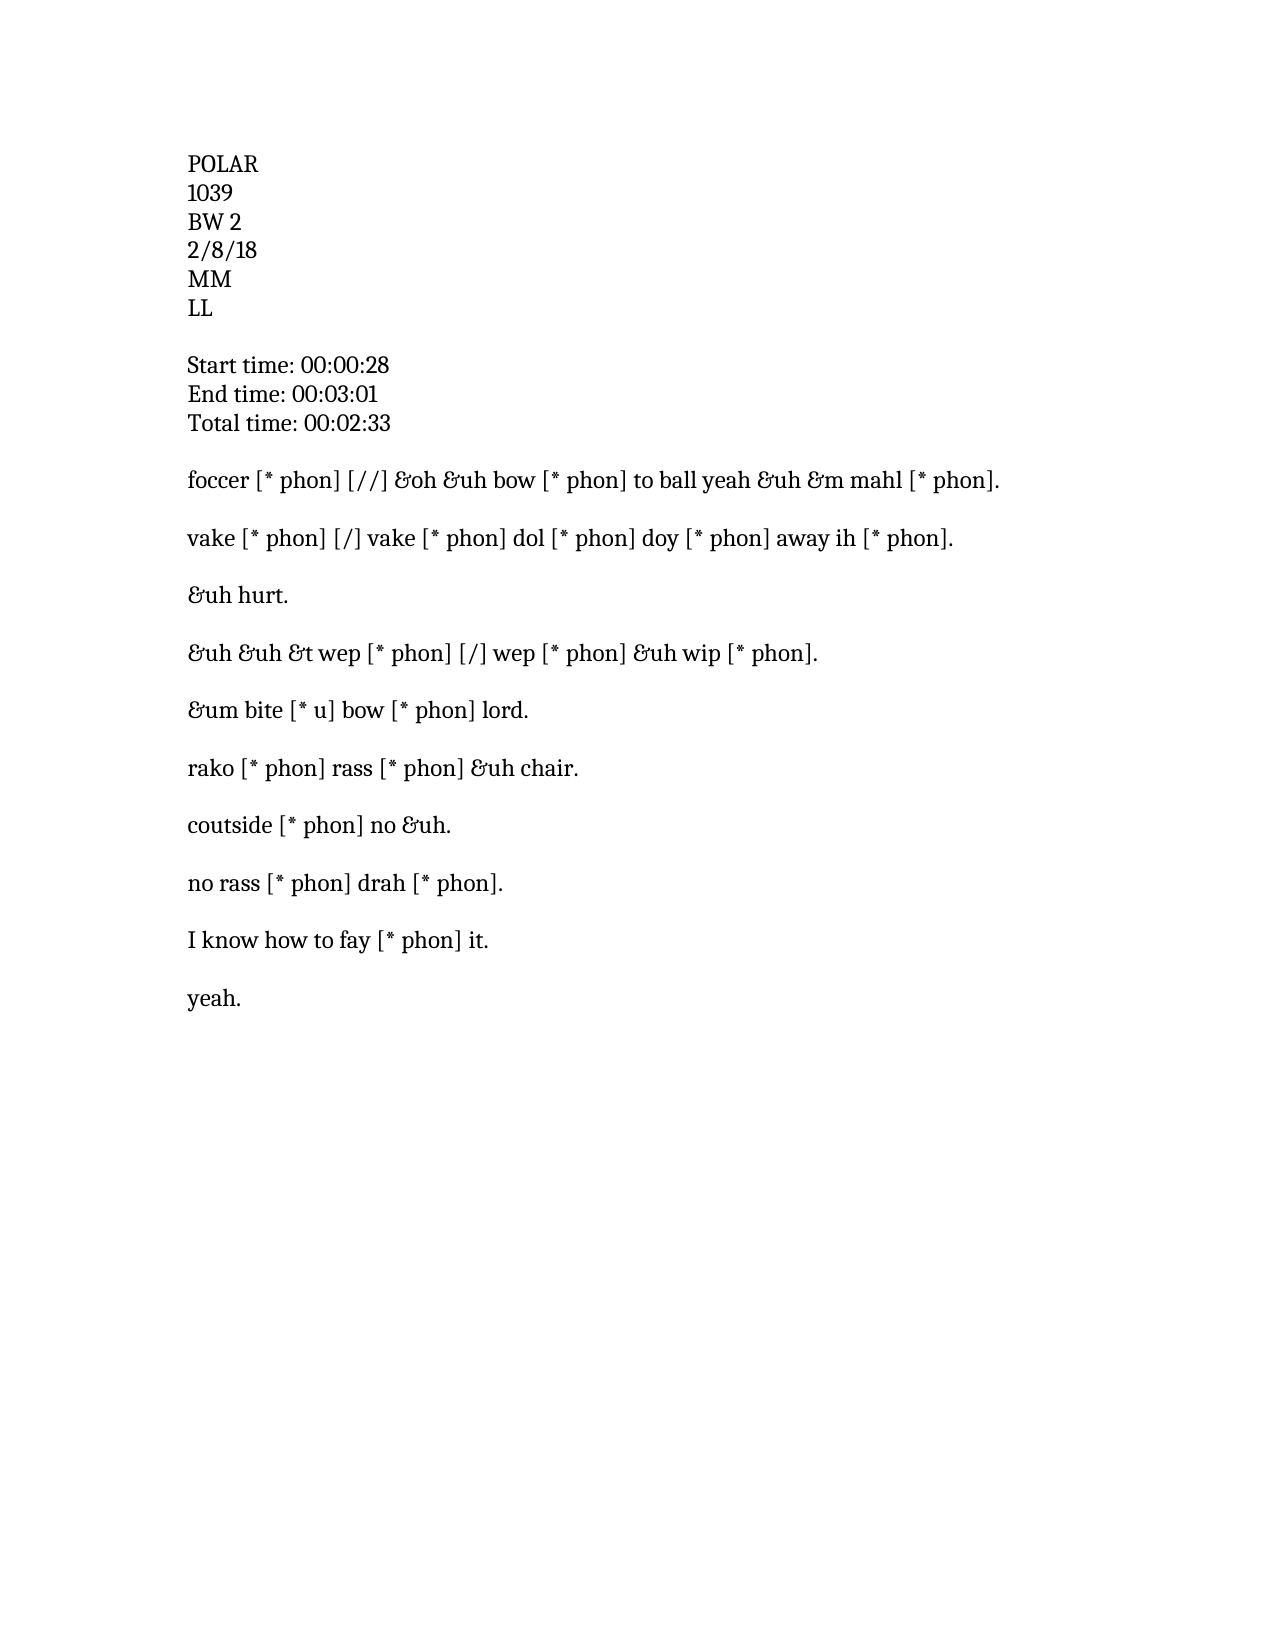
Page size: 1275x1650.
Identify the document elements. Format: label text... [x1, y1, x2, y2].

text 2/8/18 [187, 236, 1087, 265]
text I know how to fay [* phon] it. [187, 926, 1087, 955]
text rako [* phon] rass [* phon] &uh chair. [187, 754, 1087, 782]
text yeah. [187, 984, 1087, 1012]
text &um bite [* u] bow [* phon] lord. [187, 696, 1087, 725]
text LL [187, 294, 1087, 322]
text Total time: 00:02:33 [187, 409, 1087, 437]
text foccer [* phon] [//] &oh &uh bow [* phon] to ball yeah &uh &m mahl [* phon]. [187, 466, 1087, 495]
text 1039 [187, 179, 1087, 207]
text POLAR [187, 150, 1087, 179]
text no rass [* phon] drah [* phon]. [187, 869, 1087, 926]
text End time: 00:03:01 [187, 380, 1087, 409]
text &uh hurt. [187, 581, 1087, 610]
text BW 2 [187, 207, 1087, 236]
text &uh &uh &t wep [* phon] [/] wep [* phon] &uh wip [* phon]. [187, 639, 1087, 667]
text MM [187, 265, 1087, 294]
text vake [* phon] [/] vake [* phon] dol [* phon] doy [* phon] away ih [* phon]. [187, 524, 1087, 552]
text Start time: 00:00:28 [187, 351, 1087, 380]
text coutside [* phon] no &uh. [187, 811, 1087, 840]
